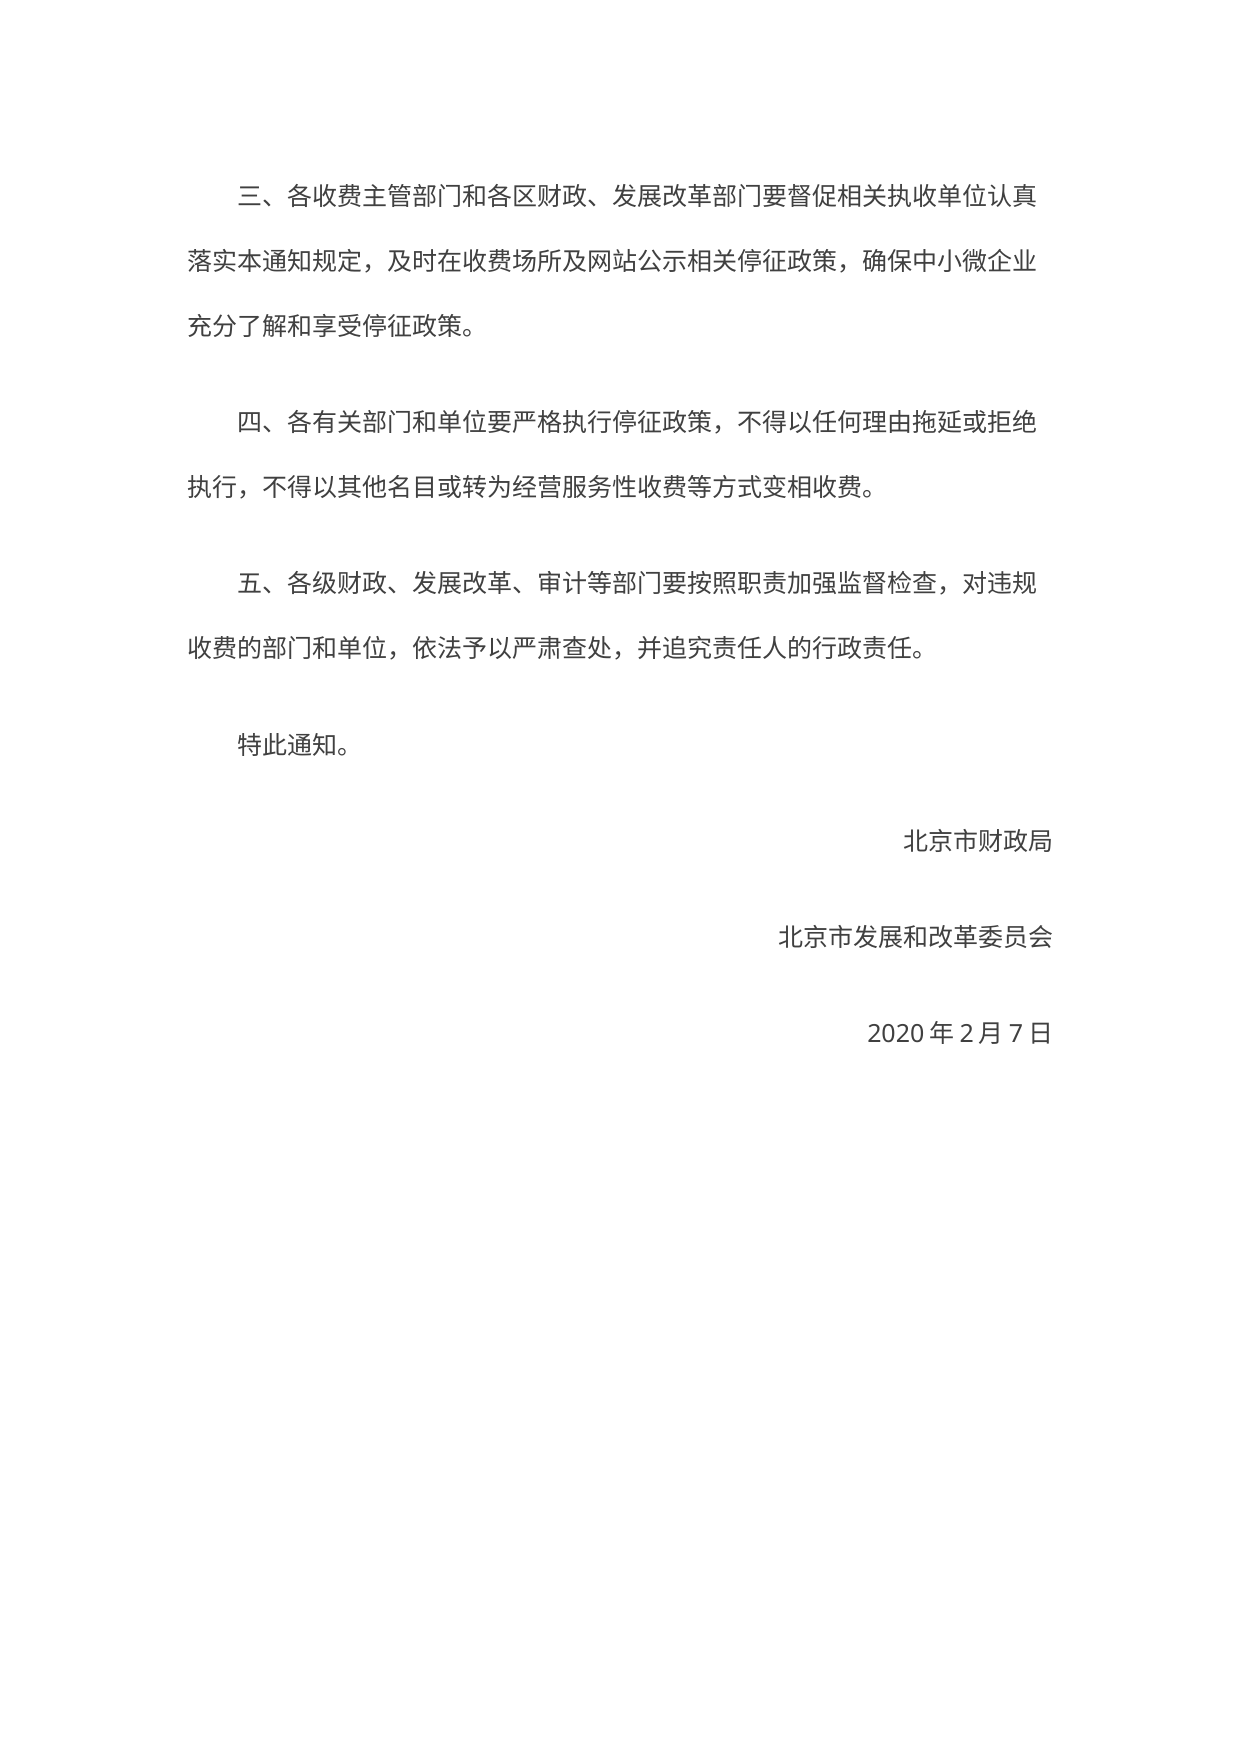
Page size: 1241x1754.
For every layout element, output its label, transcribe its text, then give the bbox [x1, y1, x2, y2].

text 特此通知。 [187, 711, 1053, 776]
text 北京市发展和改革委员会 [187, 903, 1053, 968]
text 三、各收费主管部门和各区财政、发展改革部门要督促相关执收单位认真落实本通知规定，及时在收费场所及网站公示相关停征政策，确保中小微企业充分了解和享受停征政策。 [187, 162, 1053, 357]
text 2020年2月7日 [187, 999, 1053, 1064]
text 四、各有关部门和单位要严格执行停征政策，不得以任何理由拖延或拒绝执行，不得以其他名目或转为经营服务性收费等方式变相收费。 [187, 388, 1053, 518]
text 五、各级财政、发展改革、审计等部门要按照职责加强监督检查，对违规收费的部门和单位，依法予以严肃查处，并追究责任人的行政责任。 [187, 549, 1053, 679]
text 北京市财政局 [187, 807, 1053, 872]
